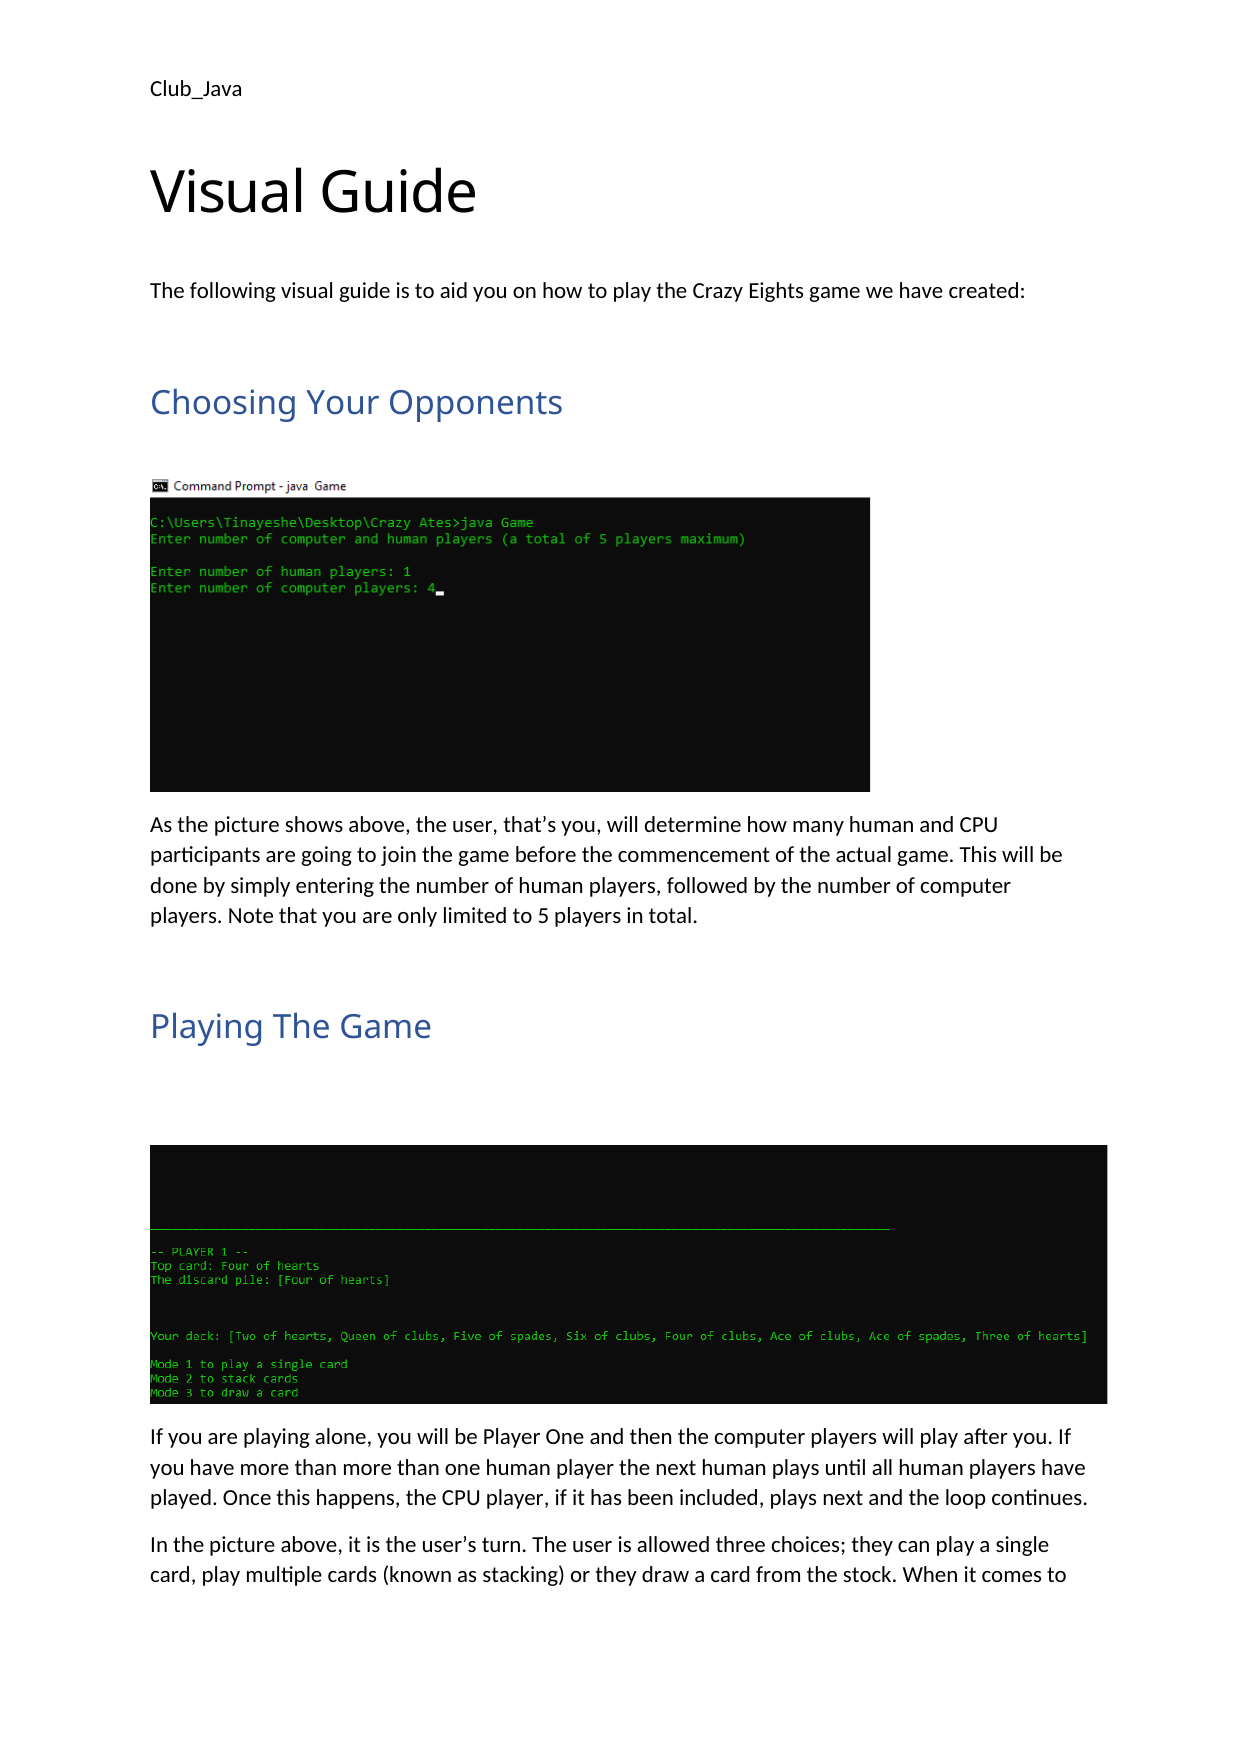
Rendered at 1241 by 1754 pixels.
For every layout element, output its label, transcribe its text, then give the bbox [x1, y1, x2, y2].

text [150, 1530, 1090, 1588]
picture [150, 1145, 1108, 1404]
text The following visual guide is to aid you on how to play the Crazy Eights game we have created: [150, 276, 1090, 304]
picture [150, 474, 871, 792]
text As the picture shows above, the user, that’s you, will determine how many human and CPU participants are going to join the game before the commencement of the actual game. This will be done by simply entering the number of human players, followed by the number of computer players. Note that you are only limited to 5 players in total. [150, 810, 1090, 929]
subtitle Choosing Your Opponents [150, 378, 1090, 424]
subtitle Playing The Game [150, 1003, 1090, 1048]
title Visual Guide [150, 150, 1090, 229]
text If you are playing alone, you will be Player One and then the computer players will play after you. If you have more than more than one human player the next human plays until all human players have played. Once this happens, the CPU player, if it has been included, plays next and the loop continues. [150, 1422, 1090, 1511]
